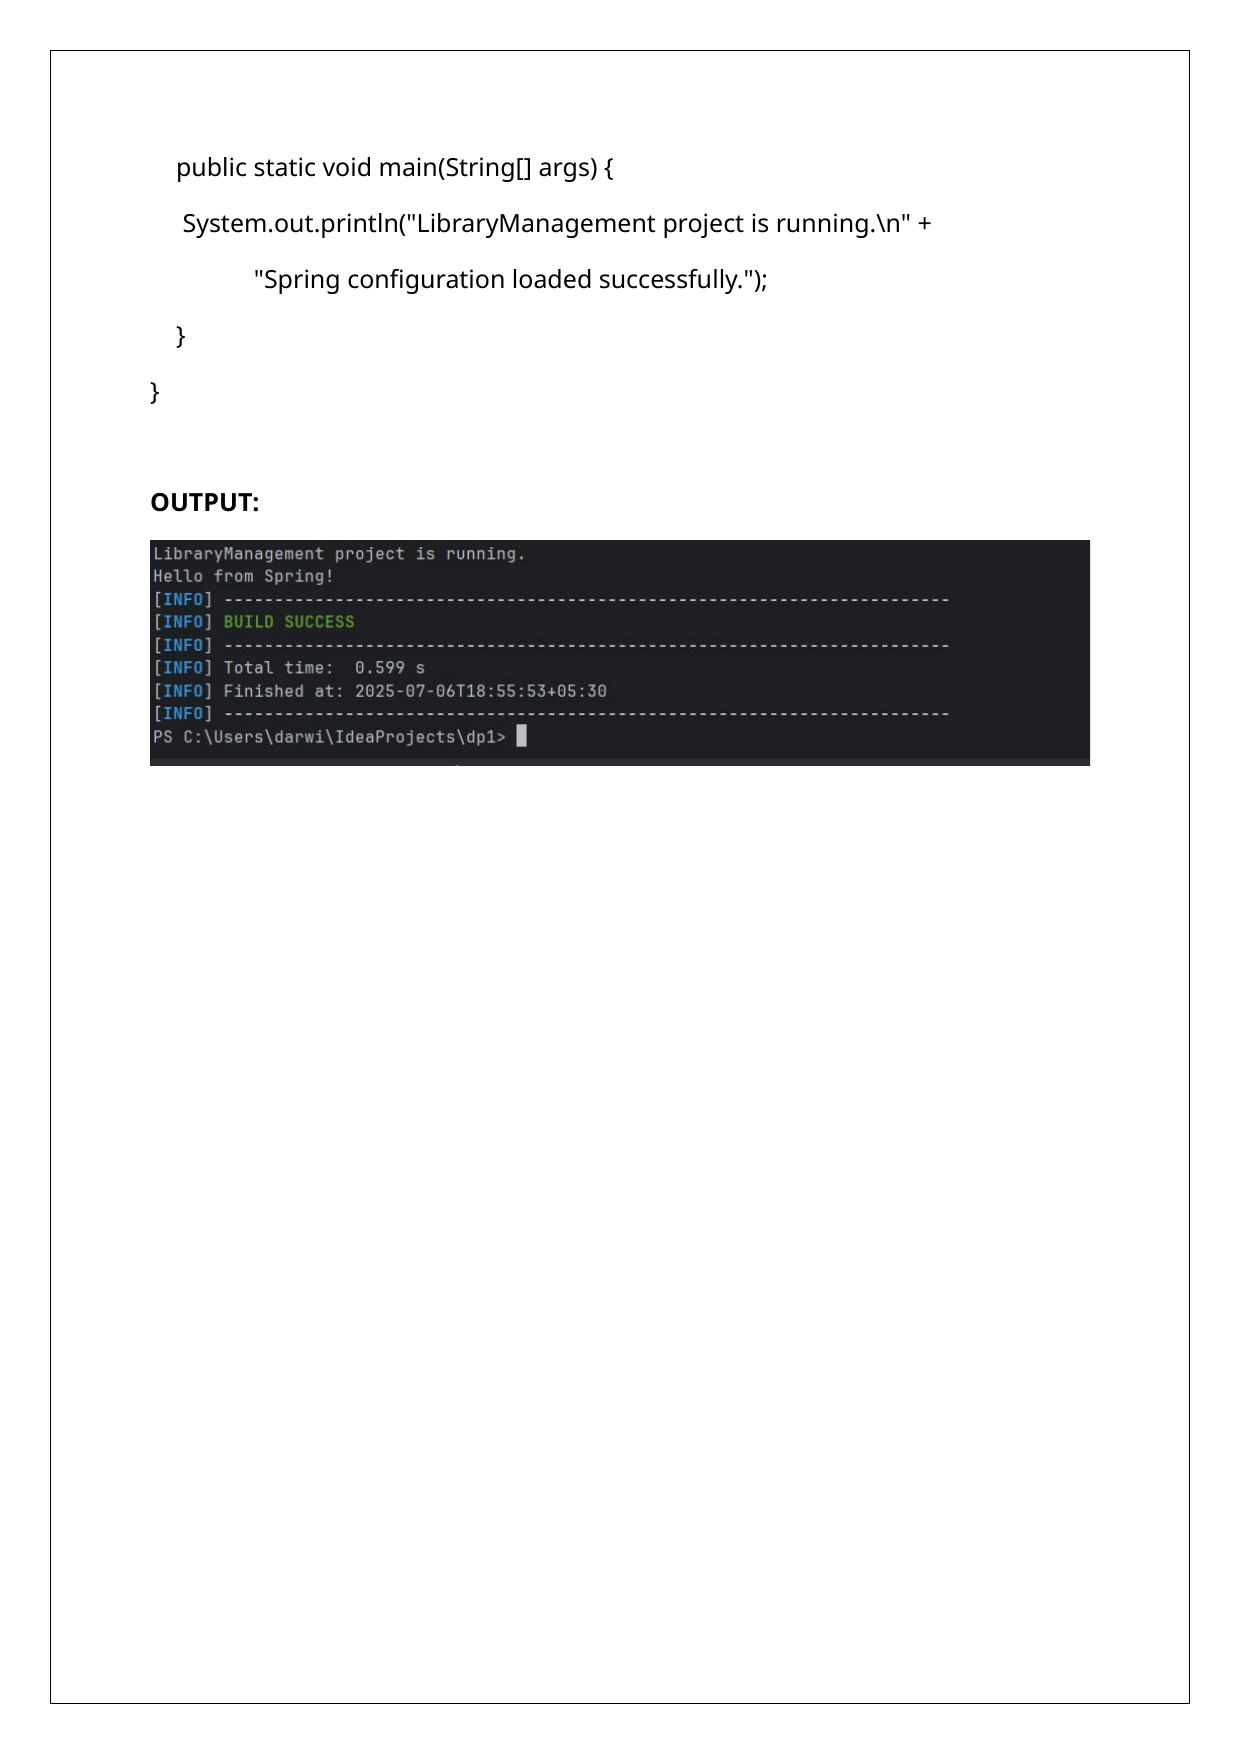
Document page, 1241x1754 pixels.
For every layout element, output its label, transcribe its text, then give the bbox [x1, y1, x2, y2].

text "Spring configuration loaded successfully."); [150, 262, 1090, 296]
text } [150, 373, 1090, 407]
picture [150, 540, 1091, 766]
text System.out.println("LibraryManagement project is running.\n" + [150, 206, 1090, 240]
text OUTPUT: [150, 485, 1090, 519]
text public static void main(String[] args) { [150, 150, 1090, 184]
text } [150, 317, 1090, 352]
